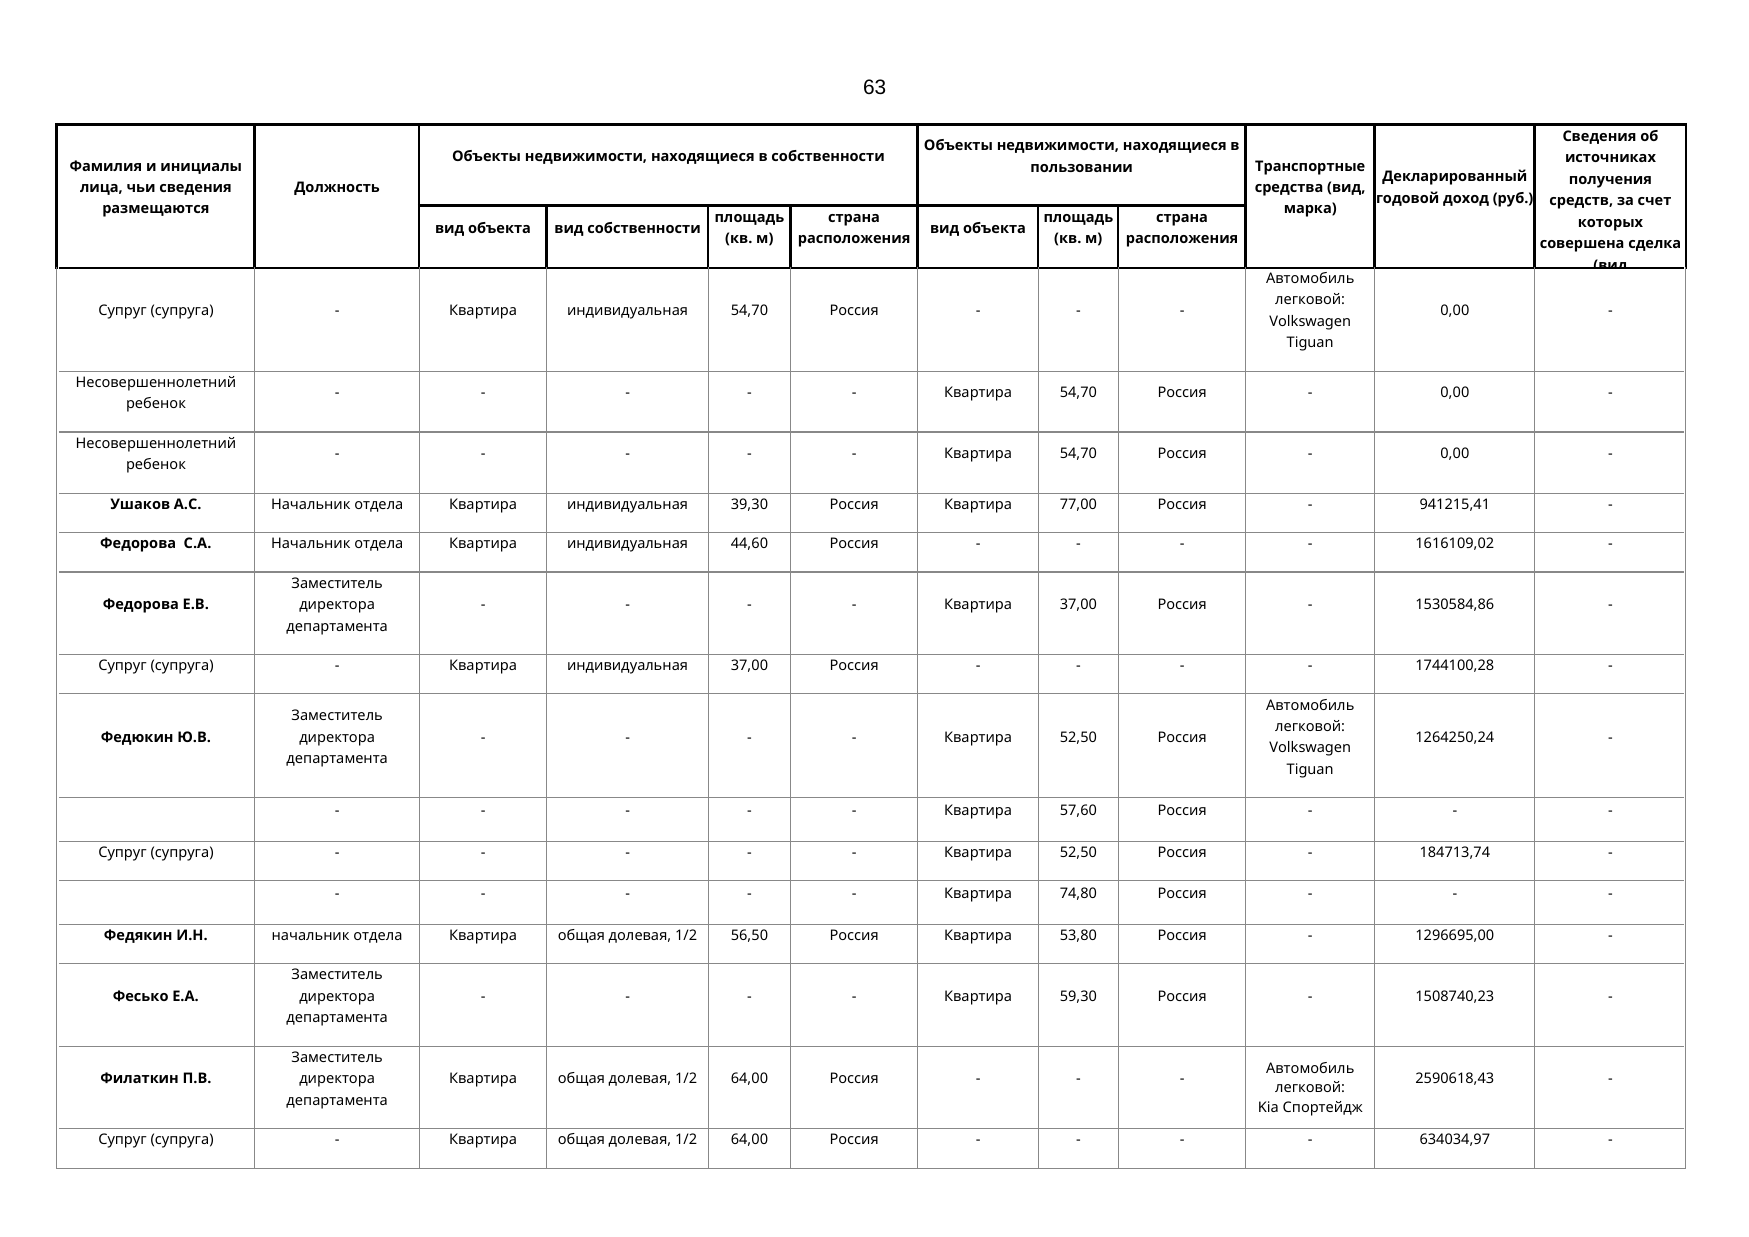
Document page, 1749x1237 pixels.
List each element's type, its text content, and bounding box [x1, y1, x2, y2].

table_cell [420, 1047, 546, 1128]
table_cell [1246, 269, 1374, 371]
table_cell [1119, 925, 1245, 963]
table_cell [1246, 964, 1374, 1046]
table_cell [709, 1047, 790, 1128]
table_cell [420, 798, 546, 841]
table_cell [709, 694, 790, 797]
table_header Объекты недвижимости, находящиеся в пользовании [919, 126, 1244, 204]
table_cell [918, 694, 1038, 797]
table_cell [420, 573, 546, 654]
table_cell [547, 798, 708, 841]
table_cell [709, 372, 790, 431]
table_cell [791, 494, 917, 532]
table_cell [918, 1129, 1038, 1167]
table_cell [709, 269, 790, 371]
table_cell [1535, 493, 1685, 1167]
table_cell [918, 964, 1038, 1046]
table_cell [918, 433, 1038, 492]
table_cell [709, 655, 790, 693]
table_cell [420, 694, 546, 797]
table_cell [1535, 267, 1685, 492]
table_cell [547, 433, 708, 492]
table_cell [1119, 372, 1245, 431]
table_header Объекты недвижимости, находящиеся в собственности [420, 126, 916, 204]
table_header Сведения об источниках получения средств, за счет которых совершена сделка (вид приобретенного имущества, источники) [1536, 126, 1685, 267]
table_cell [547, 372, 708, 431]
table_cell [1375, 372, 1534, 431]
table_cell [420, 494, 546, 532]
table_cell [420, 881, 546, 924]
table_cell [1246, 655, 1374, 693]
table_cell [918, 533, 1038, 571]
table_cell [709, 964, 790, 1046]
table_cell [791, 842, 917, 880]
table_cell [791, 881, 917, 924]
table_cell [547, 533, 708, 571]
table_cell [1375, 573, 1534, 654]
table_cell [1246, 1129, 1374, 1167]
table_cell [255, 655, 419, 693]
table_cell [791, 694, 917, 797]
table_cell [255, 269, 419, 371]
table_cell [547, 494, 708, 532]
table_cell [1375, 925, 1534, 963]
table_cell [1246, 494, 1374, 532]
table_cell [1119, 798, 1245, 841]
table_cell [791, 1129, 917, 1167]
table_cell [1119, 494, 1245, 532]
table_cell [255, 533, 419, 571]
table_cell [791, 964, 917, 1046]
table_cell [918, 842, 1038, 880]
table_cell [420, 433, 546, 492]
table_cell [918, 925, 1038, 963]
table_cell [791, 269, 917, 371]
table_cell страна расположения [792, 207, 916, 267]
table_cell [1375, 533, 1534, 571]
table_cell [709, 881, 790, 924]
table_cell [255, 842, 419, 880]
table_cell страна расположения [1119, 207, 1244, 267]
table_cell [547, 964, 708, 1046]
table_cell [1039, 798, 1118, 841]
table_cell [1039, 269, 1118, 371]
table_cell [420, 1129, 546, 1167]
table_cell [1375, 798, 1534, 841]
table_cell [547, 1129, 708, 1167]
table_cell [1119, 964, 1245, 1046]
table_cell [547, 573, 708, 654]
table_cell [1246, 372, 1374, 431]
table_header Должность [256, 126, 418, 267]
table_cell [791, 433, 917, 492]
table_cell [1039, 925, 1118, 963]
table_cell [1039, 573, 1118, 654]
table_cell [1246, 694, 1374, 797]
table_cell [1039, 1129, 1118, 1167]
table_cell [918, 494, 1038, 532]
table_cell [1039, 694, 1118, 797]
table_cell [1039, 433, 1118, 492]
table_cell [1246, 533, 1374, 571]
table_cell вид собственности [548, 207, 707, 267]
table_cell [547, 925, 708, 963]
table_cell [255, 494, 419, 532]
table_header Декларированный годовой доход (руб.) [1376, 126, 1533, 267]
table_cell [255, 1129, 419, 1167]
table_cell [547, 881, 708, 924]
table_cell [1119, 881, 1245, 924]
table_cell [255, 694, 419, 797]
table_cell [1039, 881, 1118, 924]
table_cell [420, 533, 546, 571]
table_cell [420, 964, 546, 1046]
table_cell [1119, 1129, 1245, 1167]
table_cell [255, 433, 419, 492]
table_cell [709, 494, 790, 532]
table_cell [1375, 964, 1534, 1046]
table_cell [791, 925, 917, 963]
table_cell площадь (кв. м) [1039, 207, 1117, 267]
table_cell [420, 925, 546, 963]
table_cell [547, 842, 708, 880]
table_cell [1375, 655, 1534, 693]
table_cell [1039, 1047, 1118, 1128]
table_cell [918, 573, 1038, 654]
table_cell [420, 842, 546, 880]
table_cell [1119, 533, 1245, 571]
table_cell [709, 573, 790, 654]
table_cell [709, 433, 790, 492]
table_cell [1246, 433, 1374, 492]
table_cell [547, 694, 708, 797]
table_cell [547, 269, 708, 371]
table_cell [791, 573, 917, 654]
table_header Транспортные средства (вид, марка) [1247, 126, 1373, 267]
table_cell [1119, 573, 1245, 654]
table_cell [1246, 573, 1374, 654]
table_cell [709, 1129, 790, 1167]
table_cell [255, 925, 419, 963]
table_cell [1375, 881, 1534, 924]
table_cell вид объекта [420, 207, 545, 267]
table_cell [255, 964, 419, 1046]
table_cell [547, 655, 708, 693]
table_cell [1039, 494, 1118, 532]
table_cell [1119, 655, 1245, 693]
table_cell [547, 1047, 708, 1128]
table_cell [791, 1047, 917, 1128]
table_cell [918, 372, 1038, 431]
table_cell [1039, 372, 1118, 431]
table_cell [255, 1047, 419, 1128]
table_cell площадь (кв. м) [709, 207, 789, 267]
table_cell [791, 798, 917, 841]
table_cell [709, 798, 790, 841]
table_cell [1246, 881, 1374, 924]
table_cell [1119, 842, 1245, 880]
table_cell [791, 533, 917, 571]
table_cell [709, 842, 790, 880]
table_header Фамилия и инициалы лица, чьи сведения размещаются [58, 126, 253, 267]
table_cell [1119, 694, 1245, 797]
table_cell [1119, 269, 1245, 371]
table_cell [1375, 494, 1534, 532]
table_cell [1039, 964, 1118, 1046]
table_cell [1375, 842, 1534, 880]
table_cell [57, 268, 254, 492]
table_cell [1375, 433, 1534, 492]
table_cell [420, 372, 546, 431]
table_cell вид объекта [919, 207, 1037, 267]
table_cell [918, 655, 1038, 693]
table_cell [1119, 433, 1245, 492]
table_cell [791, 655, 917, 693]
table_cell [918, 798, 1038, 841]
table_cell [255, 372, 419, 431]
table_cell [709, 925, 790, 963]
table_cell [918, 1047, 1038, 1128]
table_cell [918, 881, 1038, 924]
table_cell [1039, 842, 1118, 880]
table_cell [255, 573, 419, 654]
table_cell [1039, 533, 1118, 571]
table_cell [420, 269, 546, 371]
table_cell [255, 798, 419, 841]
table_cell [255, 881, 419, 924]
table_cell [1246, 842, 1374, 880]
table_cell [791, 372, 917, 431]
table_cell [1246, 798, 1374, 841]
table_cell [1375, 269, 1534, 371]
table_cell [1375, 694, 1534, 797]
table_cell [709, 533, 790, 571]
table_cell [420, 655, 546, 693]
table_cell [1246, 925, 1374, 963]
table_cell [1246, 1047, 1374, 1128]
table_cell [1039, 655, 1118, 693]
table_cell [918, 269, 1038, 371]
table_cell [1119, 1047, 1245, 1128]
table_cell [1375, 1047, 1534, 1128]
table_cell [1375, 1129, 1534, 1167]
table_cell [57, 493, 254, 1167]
